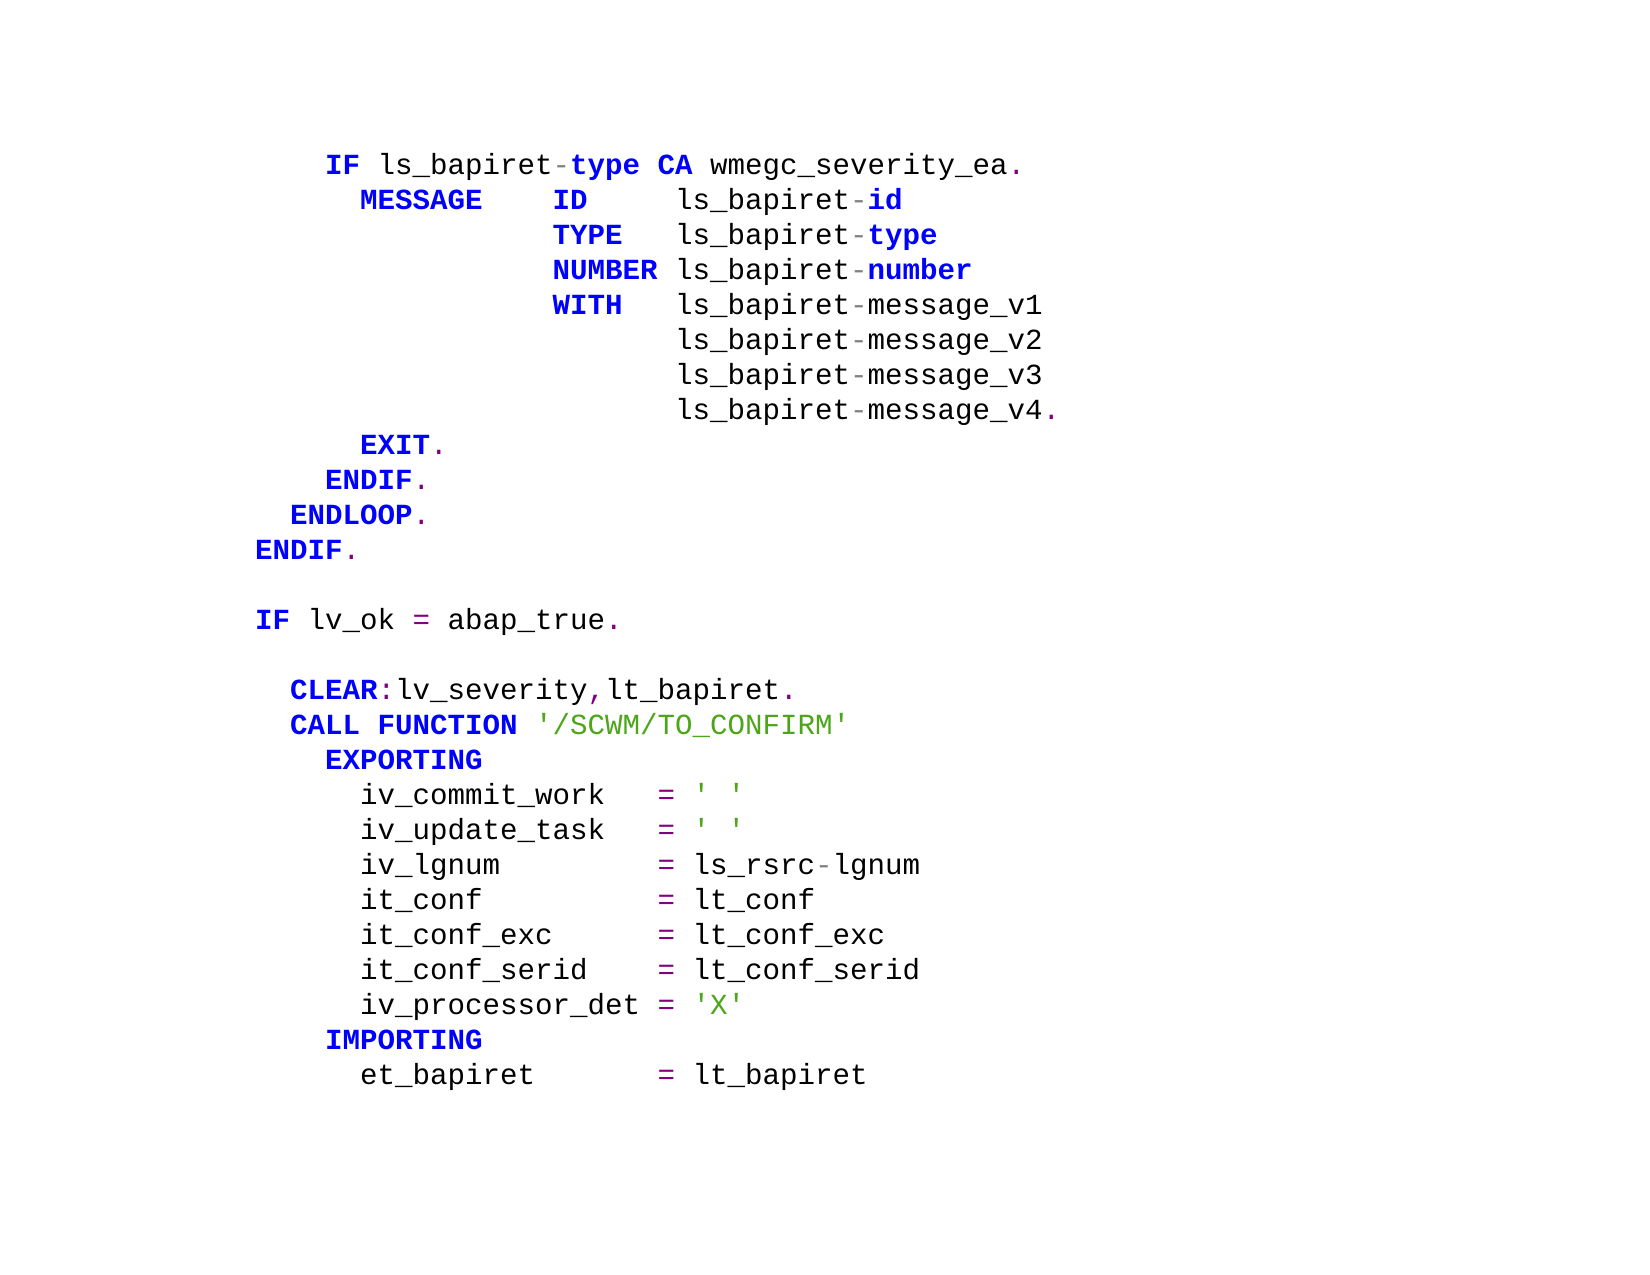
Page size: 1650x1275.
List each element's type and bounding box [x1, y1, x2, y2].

text [150, 150, 1500, 1093]
